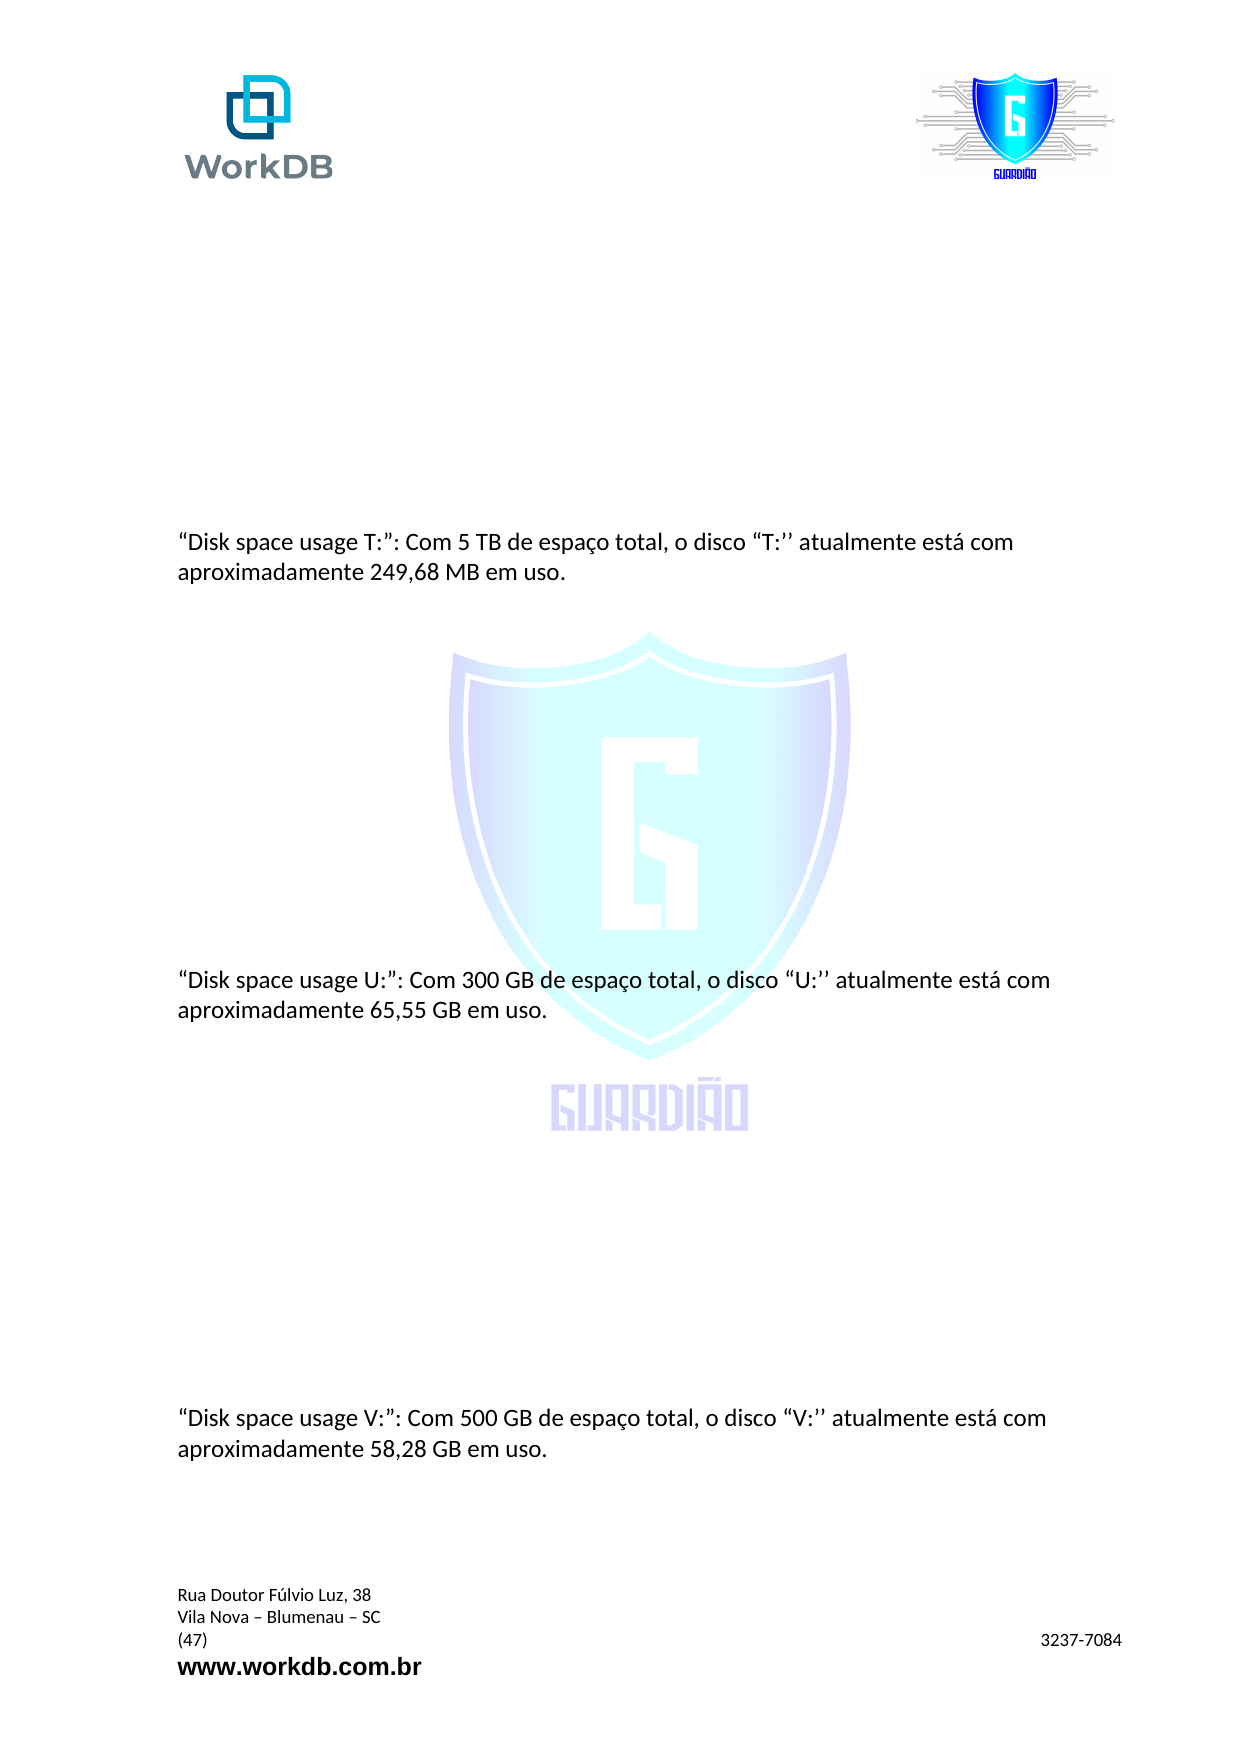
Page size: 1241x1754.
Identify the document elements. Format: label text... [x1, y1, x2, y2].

text “Disk space usage V:”: Com 500 GB de espaço total, o disco “V:’’ atualmente está com aproximadamente 58,28 GB em uso. [177, 1402, 1122, 1463]
text “Disk space usage U:”: Com 300 GB de espaço total, o disco “U:’’ atualmente está com aproximadamente 65,55 GB em uso. [177, 964, 1122, 1025]
picture [915, 73, 1115, 179]
picture [184, 75, 333, 179]
text “Disk space usage T:”: Com 5 TB de espaço total, o disco “T:’’ atualmente está com aproximadamente 249,68 MB em uso. [177, 526, 1122, 587]
